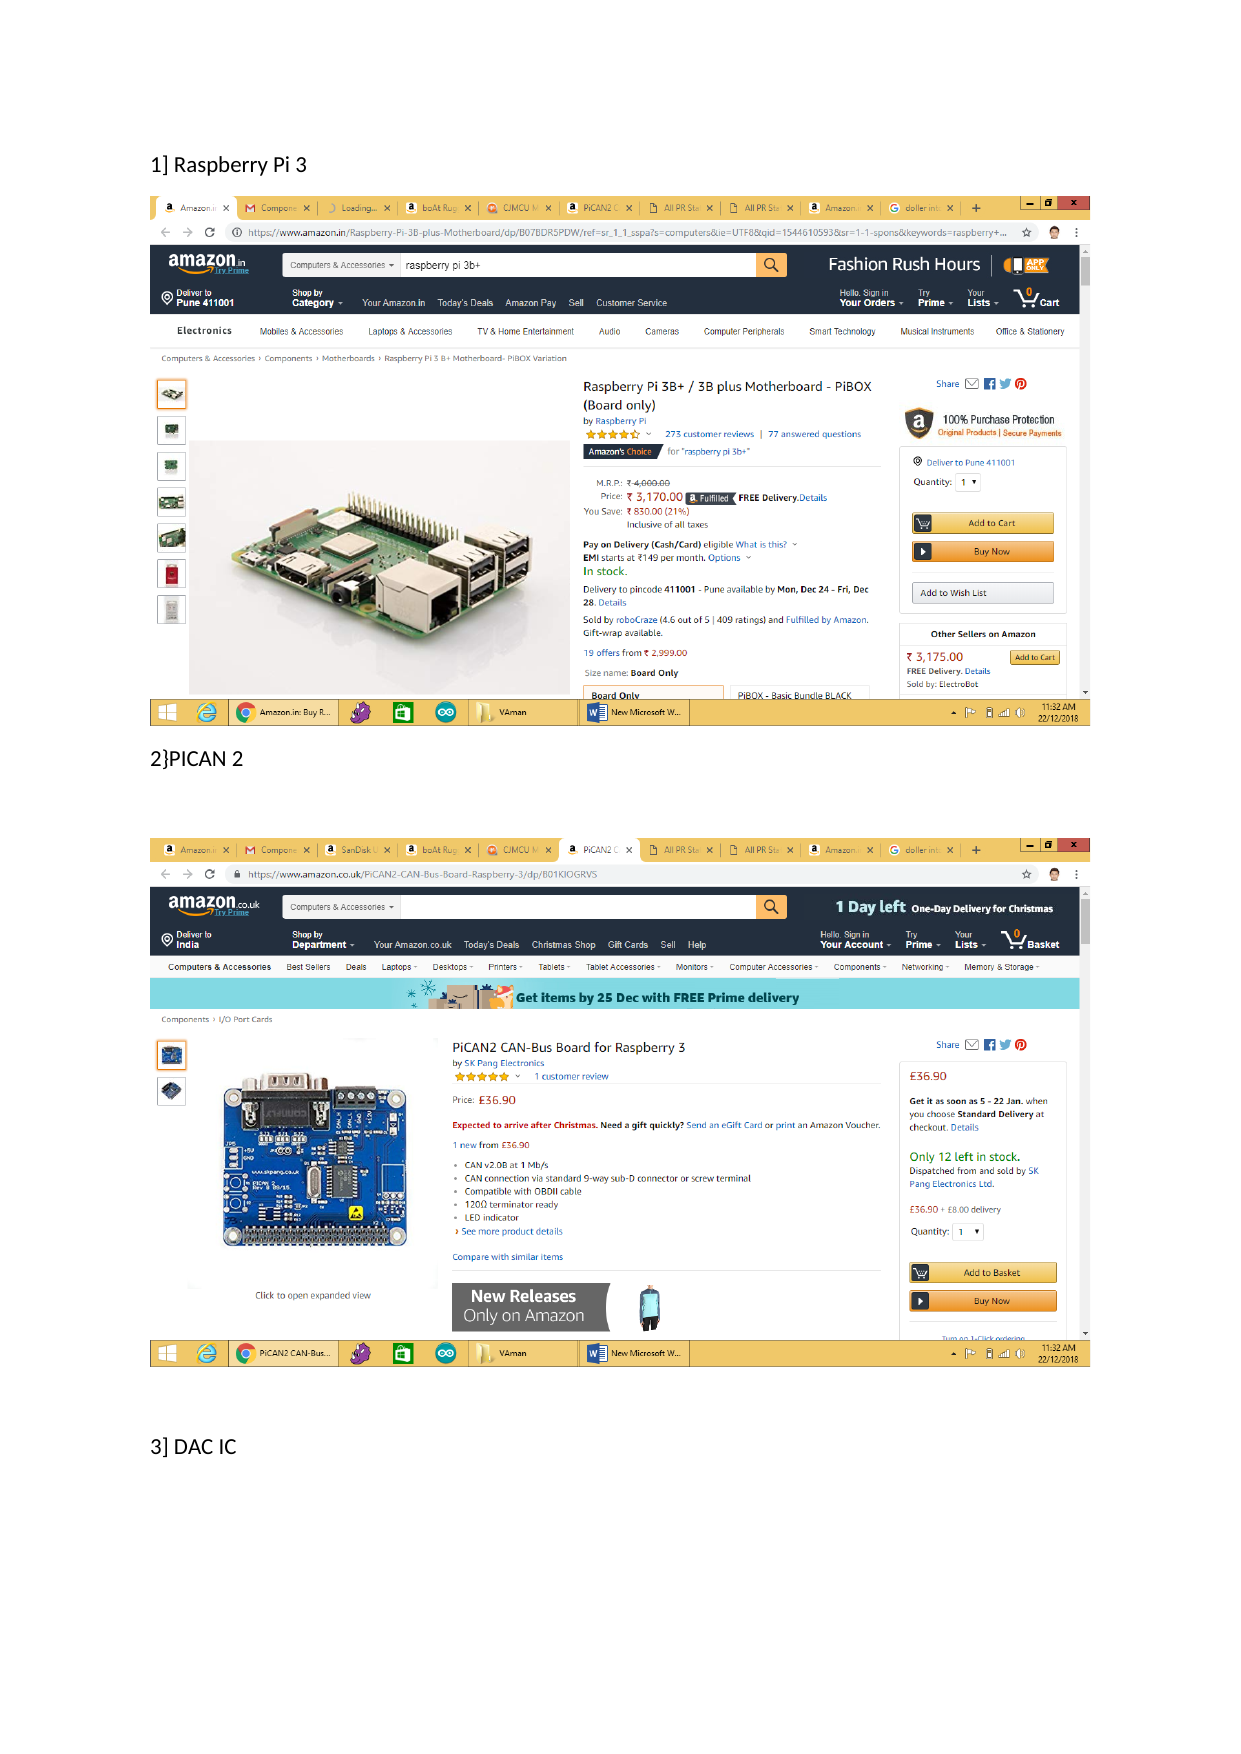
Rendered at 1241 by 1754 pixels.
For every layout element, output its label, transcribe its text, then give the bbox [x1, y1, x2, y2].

text 3] DAC IC [150, 1432, 1090, 1461]
picture [150, 838, 1091, 1367]
picture [150, 196, 1091, 726]
text 2}PICAN 2 [150, 744, 1090, 772]
text 1] Raspberry Pi 3 [150, 150, 1090, 178]
